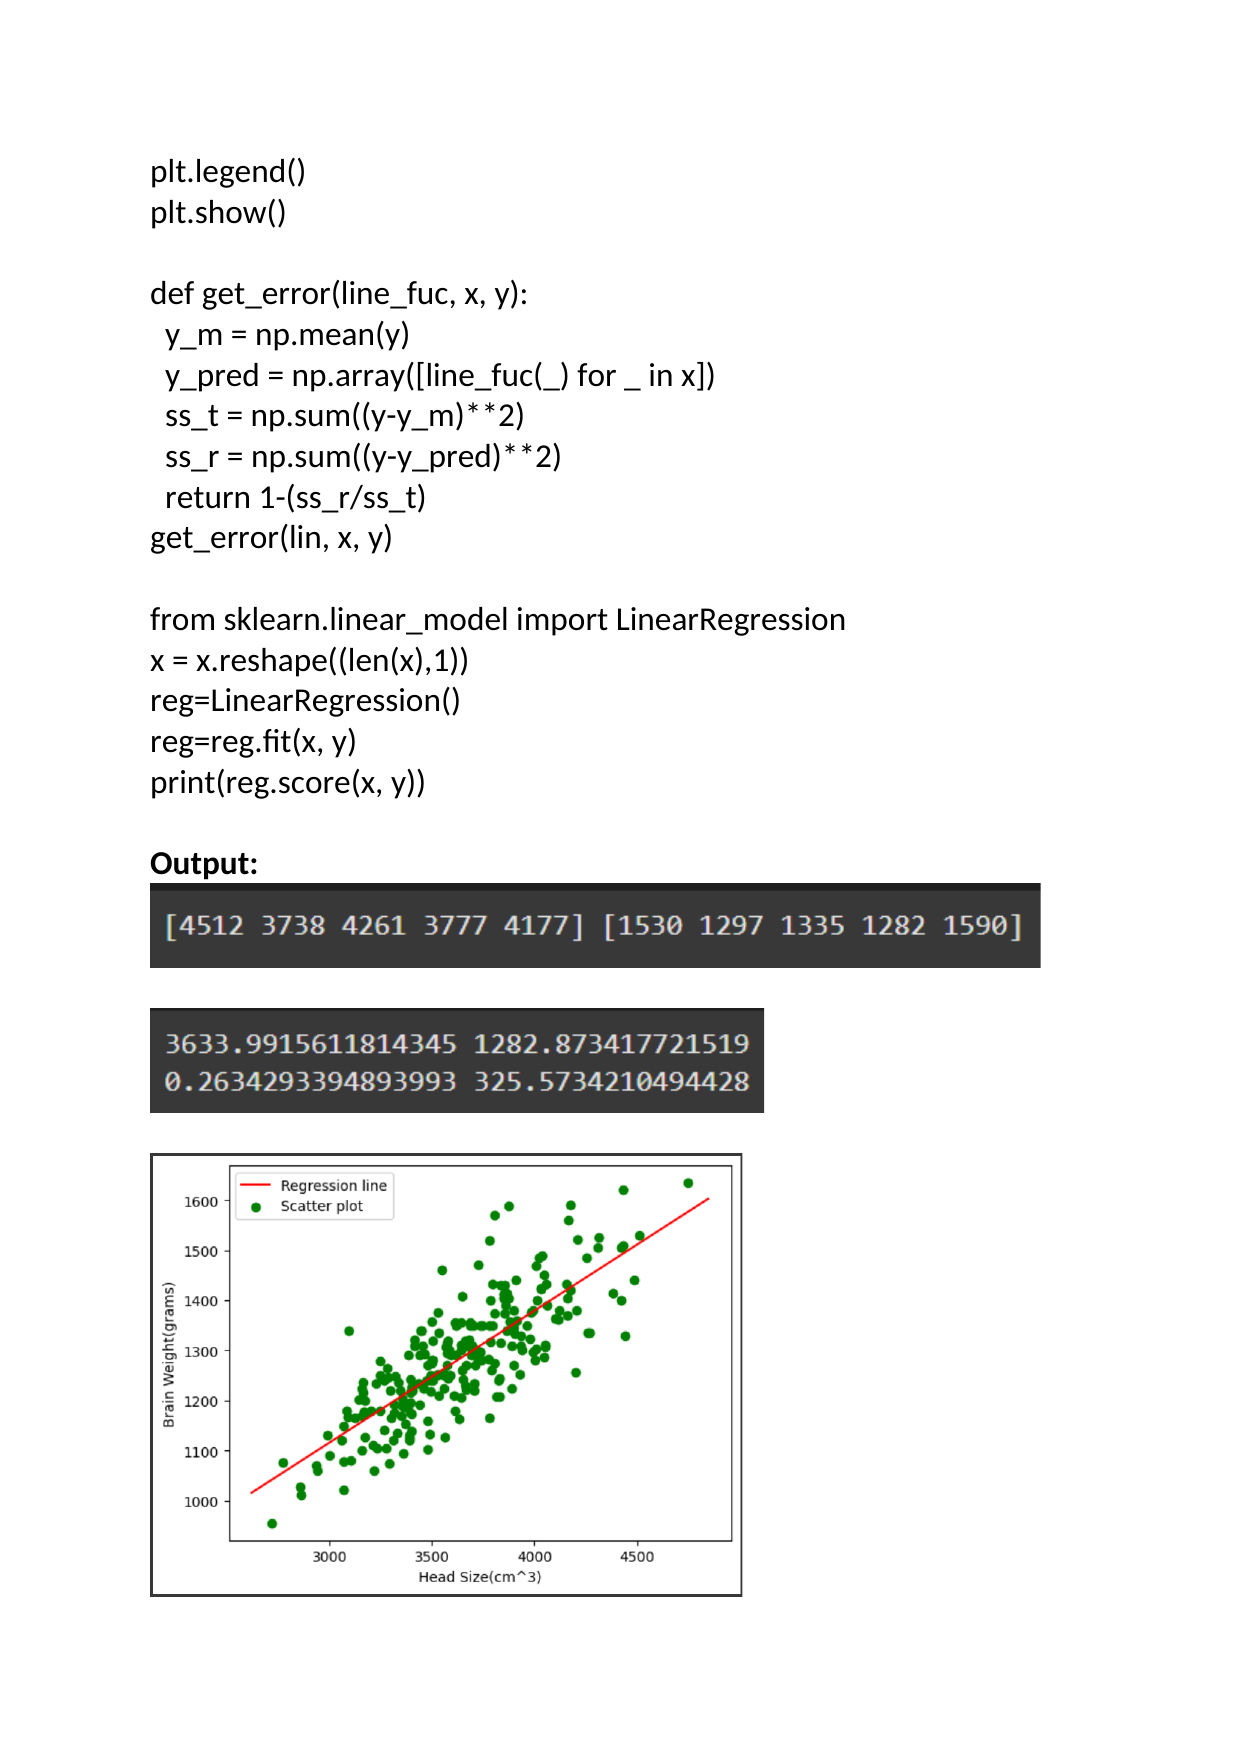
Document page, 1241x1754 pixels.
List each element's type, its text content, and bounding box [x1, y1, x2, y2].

text Output: [150, 842, 1090, 883]
picture [150, 1153, 743, 1597]
text reg=LinearRegression() [150, 679, 1090, 720]
text y_pred = np.array([line_fuc(_) for _ in x]) [150, 354, 1090, 394]
text def get_error(line_fuc, x, y): [150, 272, 1090, 313]
text get_error(lin, x, y) [150, 517, 1090, 557]
text plt.show() [150, 191, 1090, 231]
picture [150, 1008, 765, 1113]
text reg=reg.fit(x, y) [150, 720, 1090, 761]
text plt.legend() [150, 150, 1090, 191]
text x = x.reshape((len(x),1)) [150, 639, 1090, 679]
text ss_t = np.sum((y-y_m)**2) [150, 394, 1090, 435]
text from sklearn.linear_model import LinearRegression [150, 598, 1090, 639]
text return 1-(ss_r/ss_t) [150, 476, 1090, 517]
text print(reg.score(x, y)) [150, 761, 1090, 802]
picture [150, 883, 1041, 968]
text ss_r = np.sum((y-y_pred)**2) [150, 435, 1090, 476]
text y_m = np.mean(y) [150, 313, 1090, 354]
